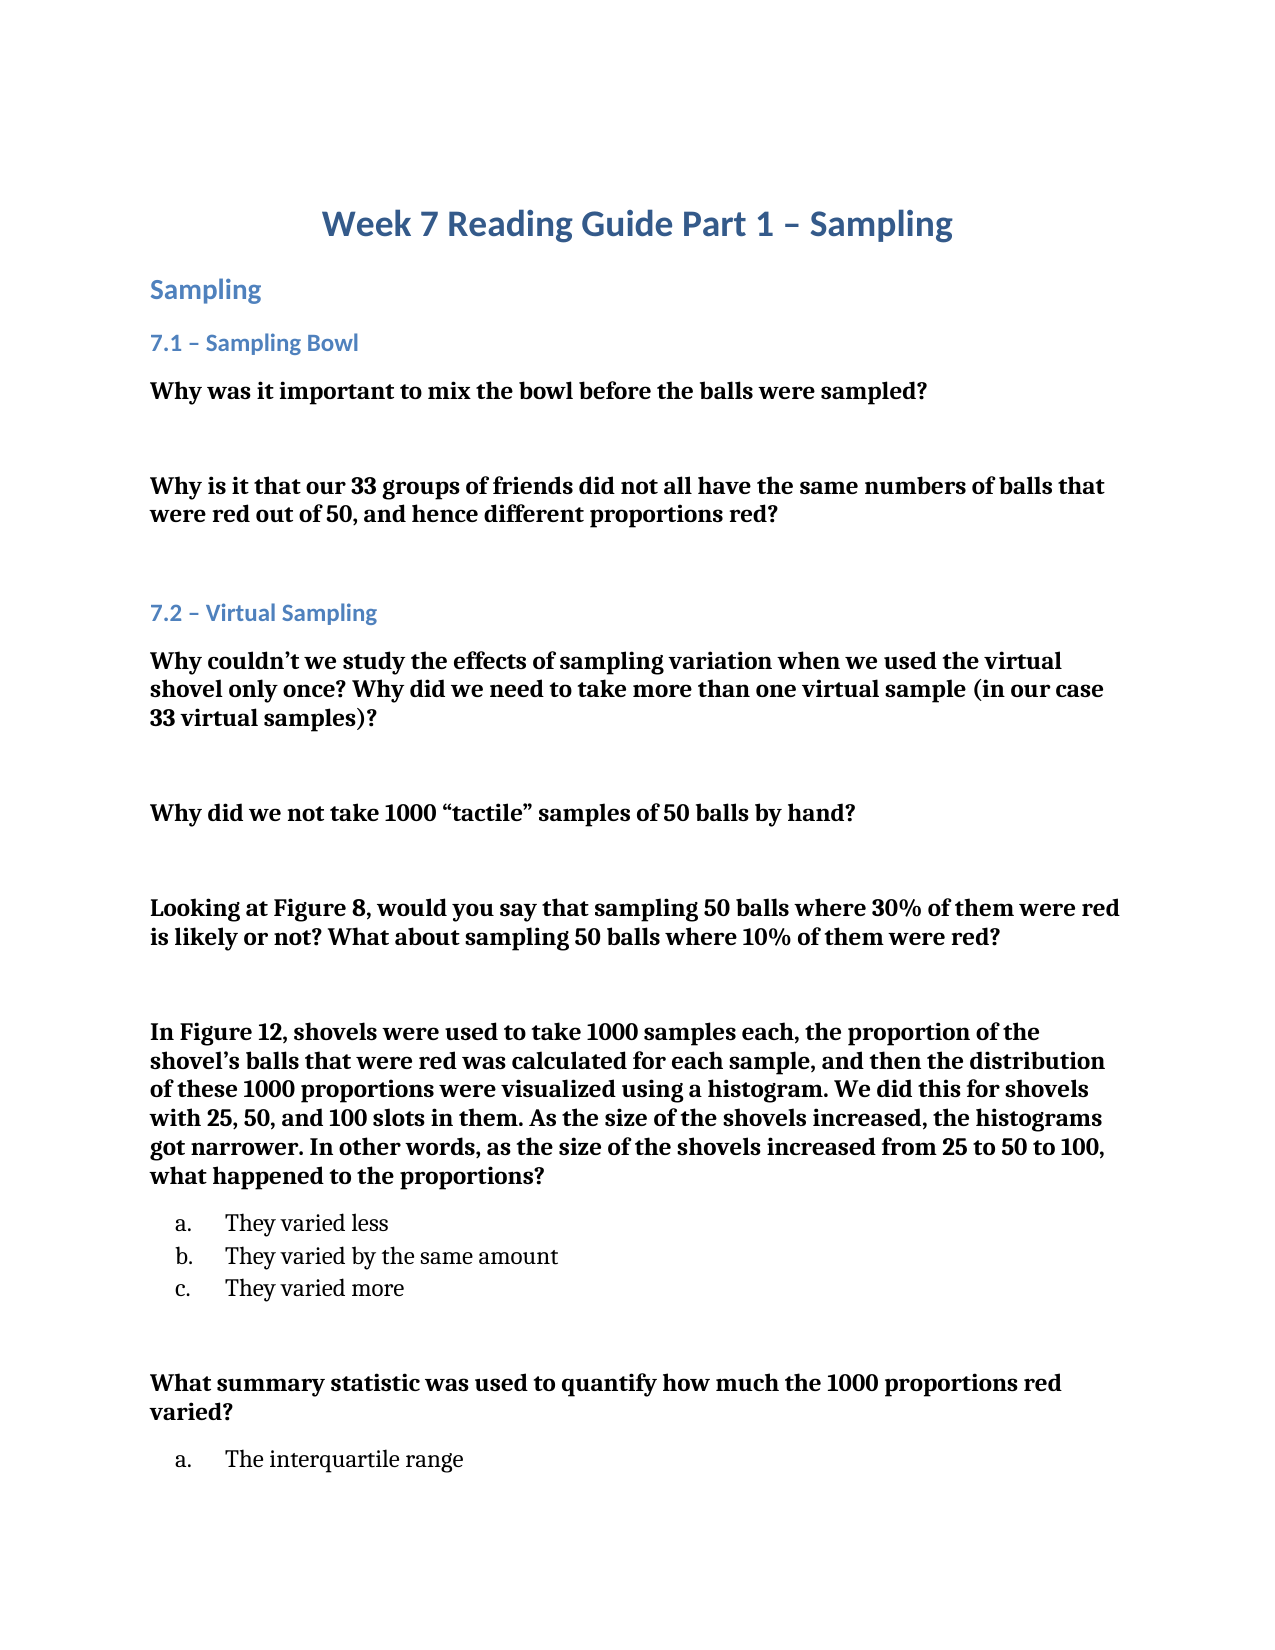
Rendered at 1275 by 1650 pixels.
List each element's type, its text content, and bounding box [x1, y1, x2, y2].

list They varied more [175, 1274, 1125, 1303]
text Why couldn’t we study the effects of sampling variation when we used the virtual shovel only once? Why did we need to take more than one virtual sample (in our case 33 virtual samples)? [150, 647, 1125, 733]
text Why is it that our 33 groups of friends did not all have the same numbers of balls that were red out of 50, and hence different proportions red? [150, 472, 1125, 529]
text Why was it important to mix the bowl before the balls were sampled? [150, 377, 1125, 405]
text Why did we not take 1000 “tactile” samples of 50 balls by hand? [150, 799, 1125, 828]
subtitle Sampling [150, 271, 1125, 306]
list They varied less [175, 1209, 1125, 1238]
list The interquartile range [175, 1445, 1125, 1474]
subtitle 7.2 – Virtual Sampling [150, 597, 1125, 628]
title Week 7 Reading Guide Part 1 – Sampling [150, 200, 1125, 246]
subtitle 7.1 – Sampling Bowl [150, 327, 1125, 358]
text Looking at Figure 8, would you say that sampling 50 balls where 30% of them were red is likely or not? What about sampling 50 balls where 10% of them were red? [150, 894, 1125, 952]
text What summary statistic was used to quantify how much the 1000 proportions red varied? [150, 1369, 1125, 1427]
text In Figure 12, shovels were used to take 1000 samples each, the proportion of the shovel’s balls that were red was calculated for each sample, and then the distribution of these 1000 proportions were visualized using a histogram. We did this for shovels with 25, 50, and 100 slots in them. As the size of the shovels increased, the histograms got narrower. In other words, as the size of the shovels increased from 25 to 50 to 100, what happened to the proportions? [150, 1018, 1125, 1190]
list They varied by the same amount [175, 1242, 1125, 1270]
